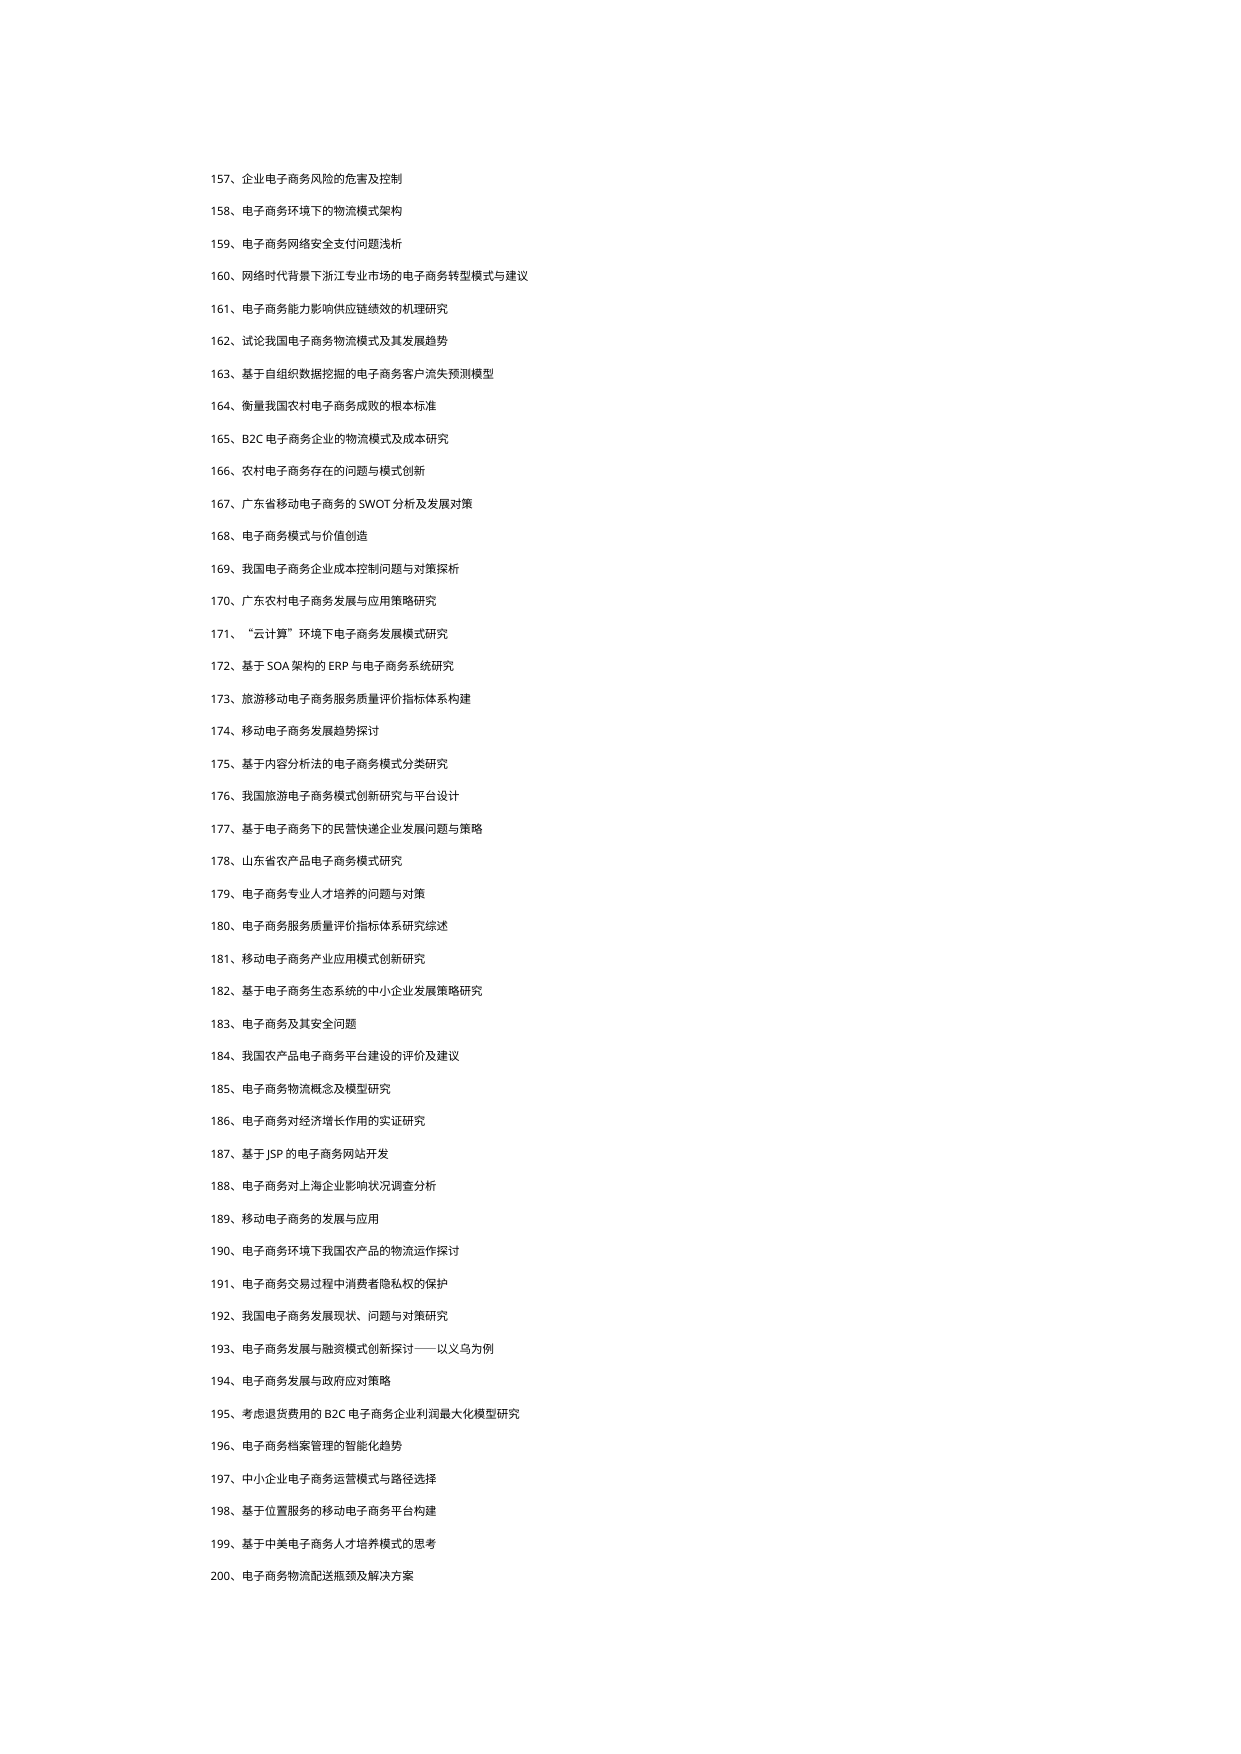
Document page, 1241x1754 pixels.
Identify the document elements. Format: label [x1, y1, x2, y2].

text [187, 162, 1053, 1592]
